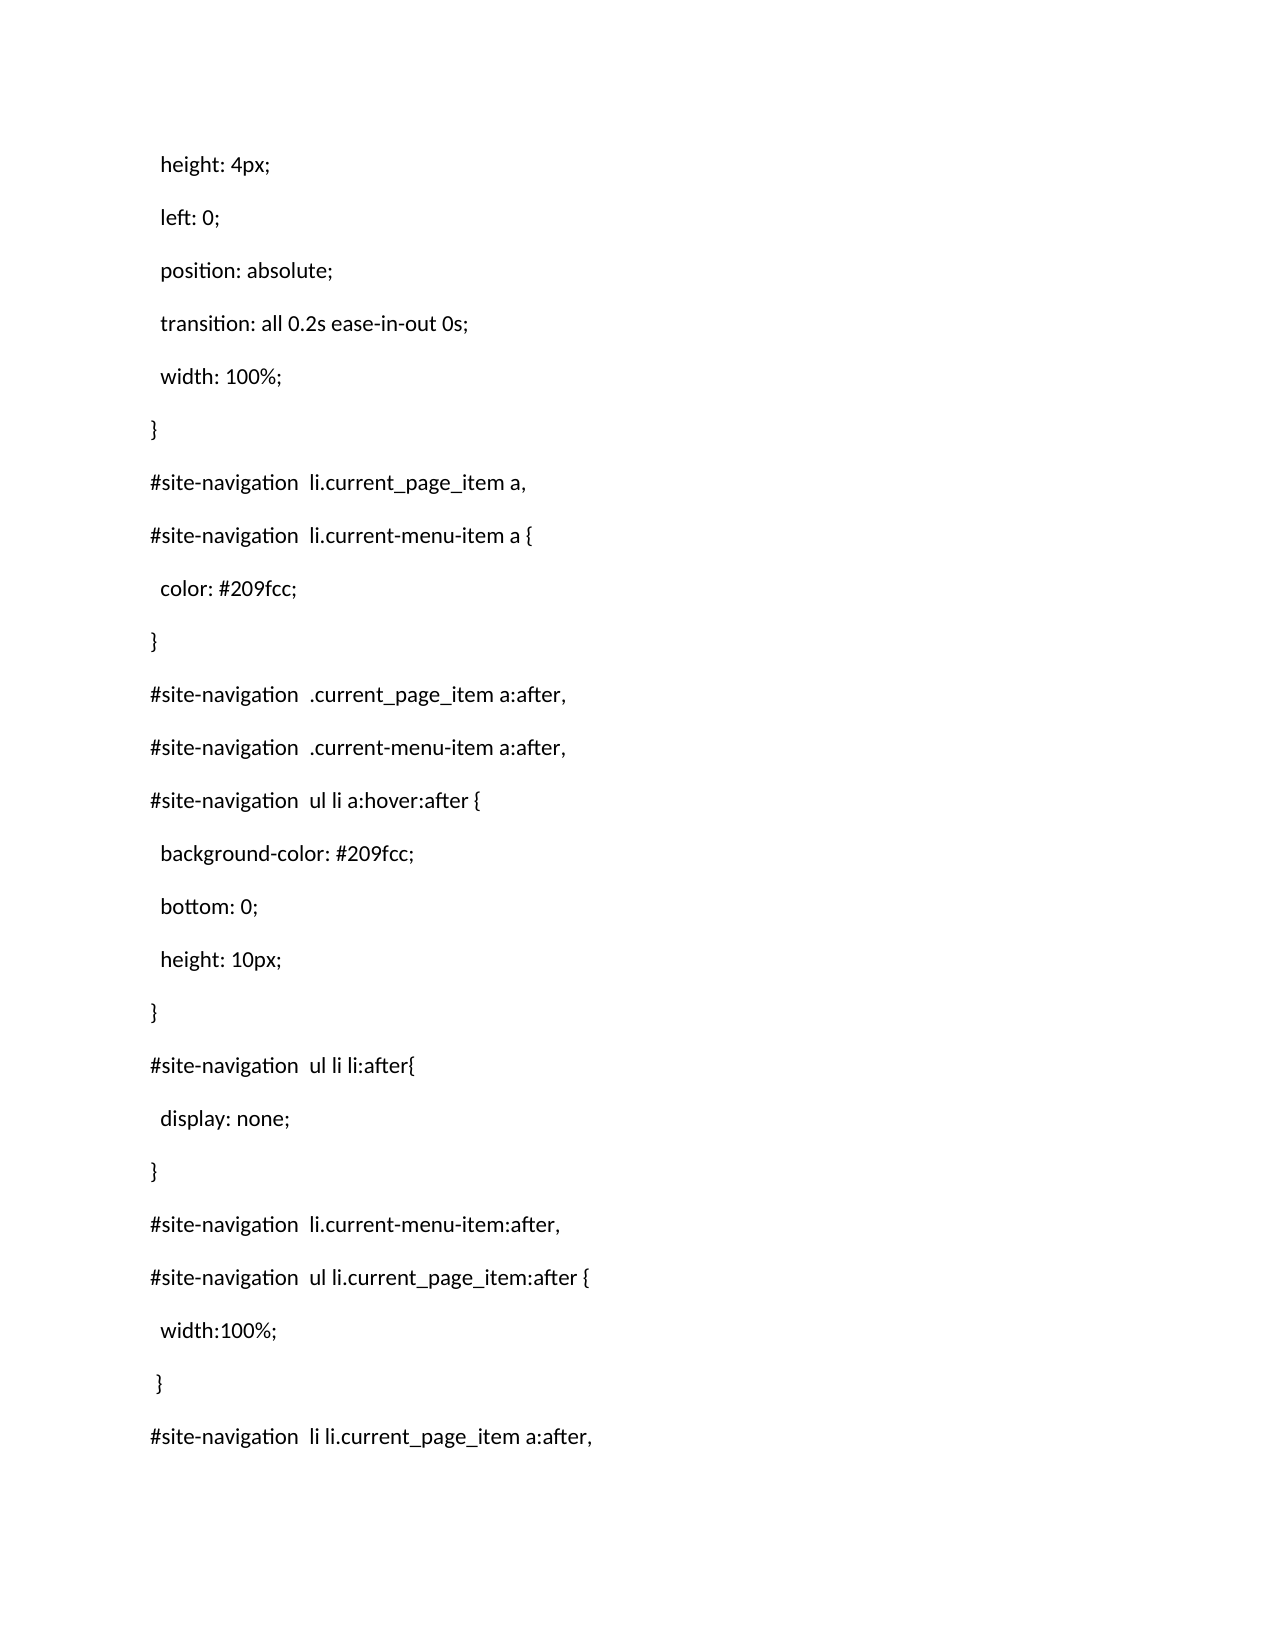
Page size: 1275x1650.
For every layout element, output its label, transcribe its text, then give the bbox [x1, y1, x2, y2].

text height: 4px; [150, 150, 1125, 178]
text #site-navigation .current-menu-item a:after, [150, 733, 1125, 761]
text #site-navigation li.current-menu-item a { [150, 521, 1125, 549]
text #site-navigation ul li a:hover:after { [150, 786, 1125, 814]
text background-color: #209fcc; [150, 839, 1125, 867]
text } [150, 627, 1125, 655]
text } [150, 998, 1125, 1026]
text transition: all 0.2s ease-in-out 0s; [150, 309, 1125, 337]
text bottom: 0; [150, 892, 1125, 920]
text #site-navigation .current_page_item a:after, [150, 680, 1125, 708]
text height: 10px; [150, 945, 1125, 973]
text width: 100%; [150, 362, 1125, 390]
text color: #209fcc; [150, 574, 1125, 602]
text position: absolute; [150, 256, 1125, 284]
text #site-navigation li.current-menu-item:after, [150, 1210, 1125, 1238]
text #site-navigation li.current_page_item a, [150, 468, 1125, 496]
text } [150, 1369, 1125, 1397]
text } [150, 415, 1125, 443]
text } [150, 1157, 1125, 1185]
text display: none; [150, 1104, 1125, 1132]
text #site-navigation ul li li:after{ [150, 1051, 1125, 1079]
text #site-navigation li li.current_page_item a:after, [150, 1422, 1125, 1451]
text width:100%; [150, 1316, 1125, 1344]
text #site-navigation ul li.current_page_item:after { [150, 1263, 1125, 1291]
text left: 0; [150, 203, 1125, 231]
